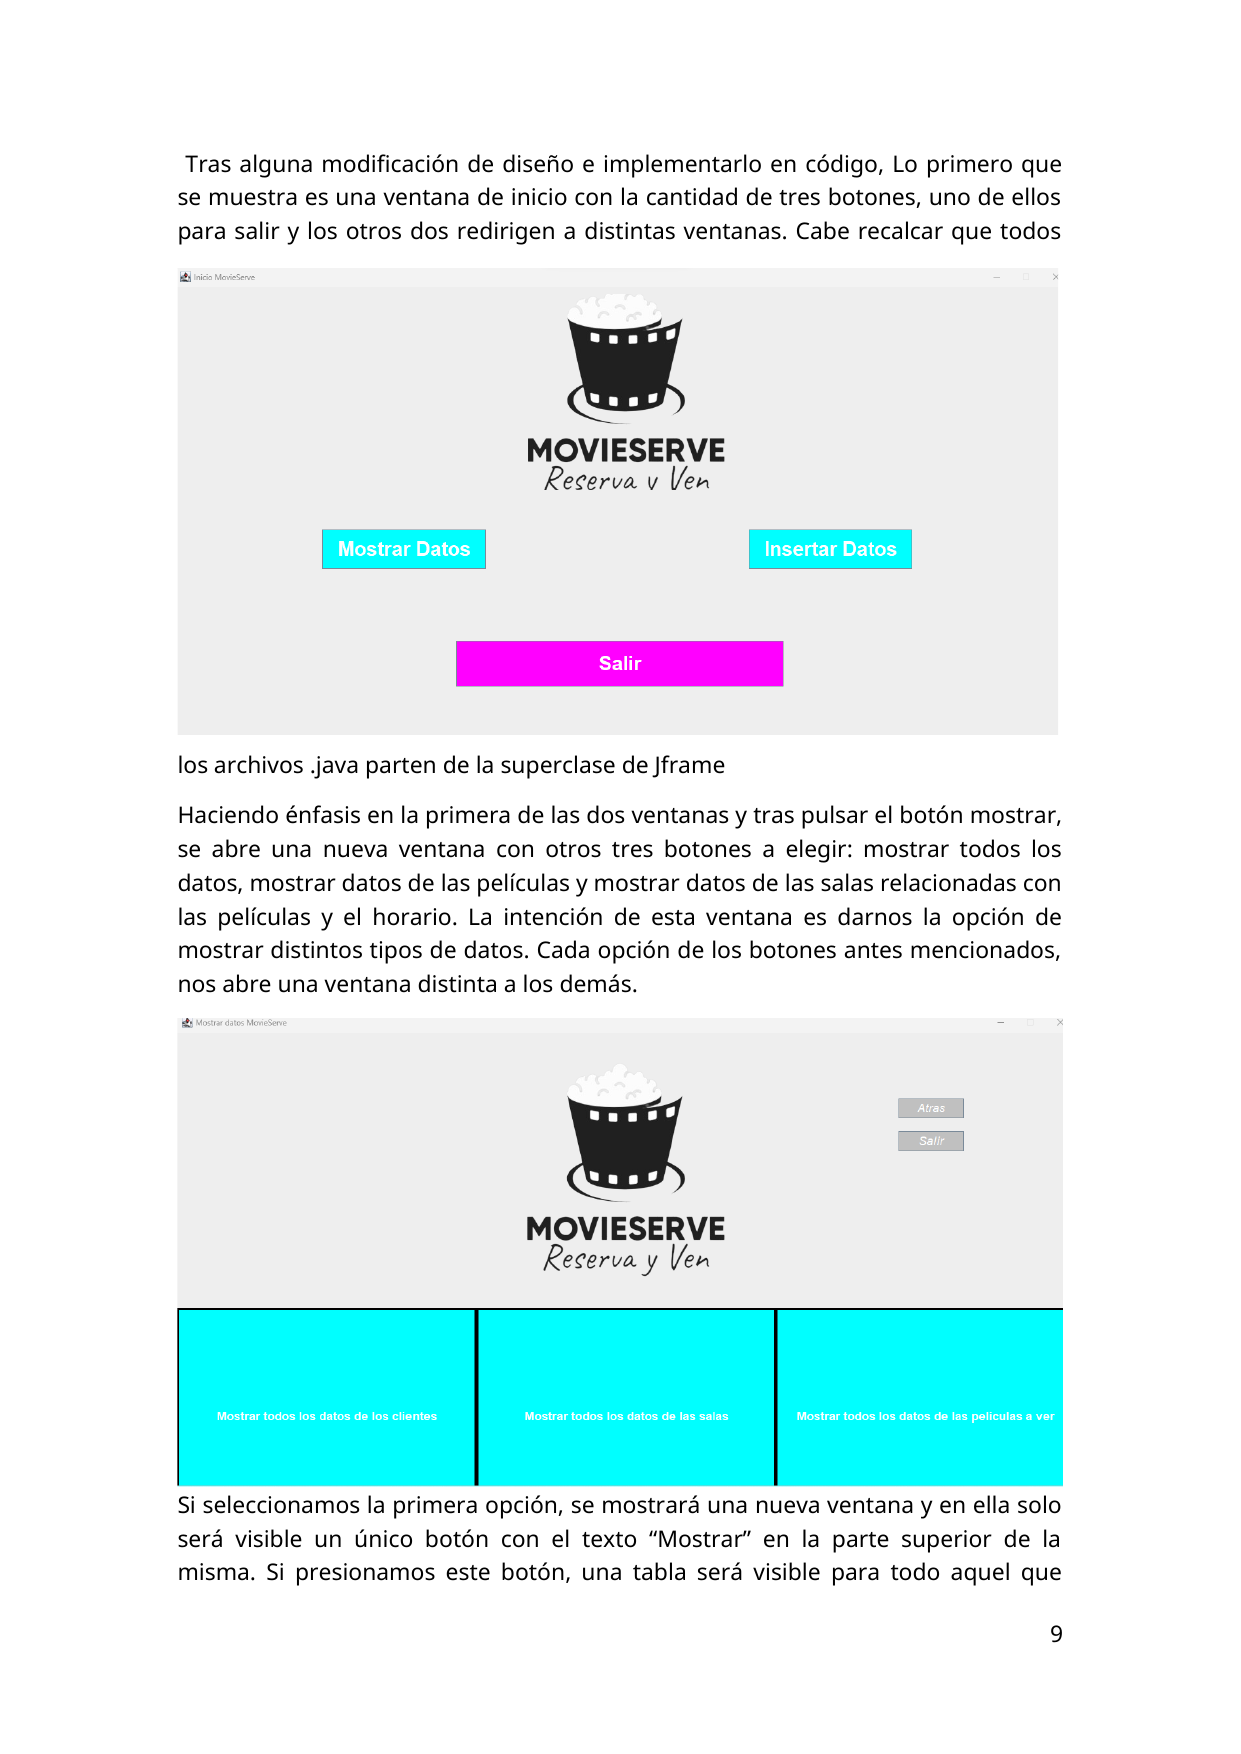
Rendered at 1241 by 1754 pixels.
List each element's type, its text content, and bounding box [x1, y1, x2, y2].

picture [177, 1018, 1063, 1487]
picture [176, 268, 1058, 734]
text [177, 1487, 1063, 1587]
text Haciendo énfasis en la primera de las dos ventanas y tras pulsar el botón mostrar, se abre una nueva ventana con otros tres botones a elegir: mostrar todos los datos, mostrar datos de las películas y mostrar datos de las salas relacionadas con las películas y el horario. La intención de esta ventana es darnos la opción de mostrar distintos tipos de datos. Cada opción de los botones antes mencionados, nos abre una ventana distinta a los demás. [177, 799, 1063, 999]
